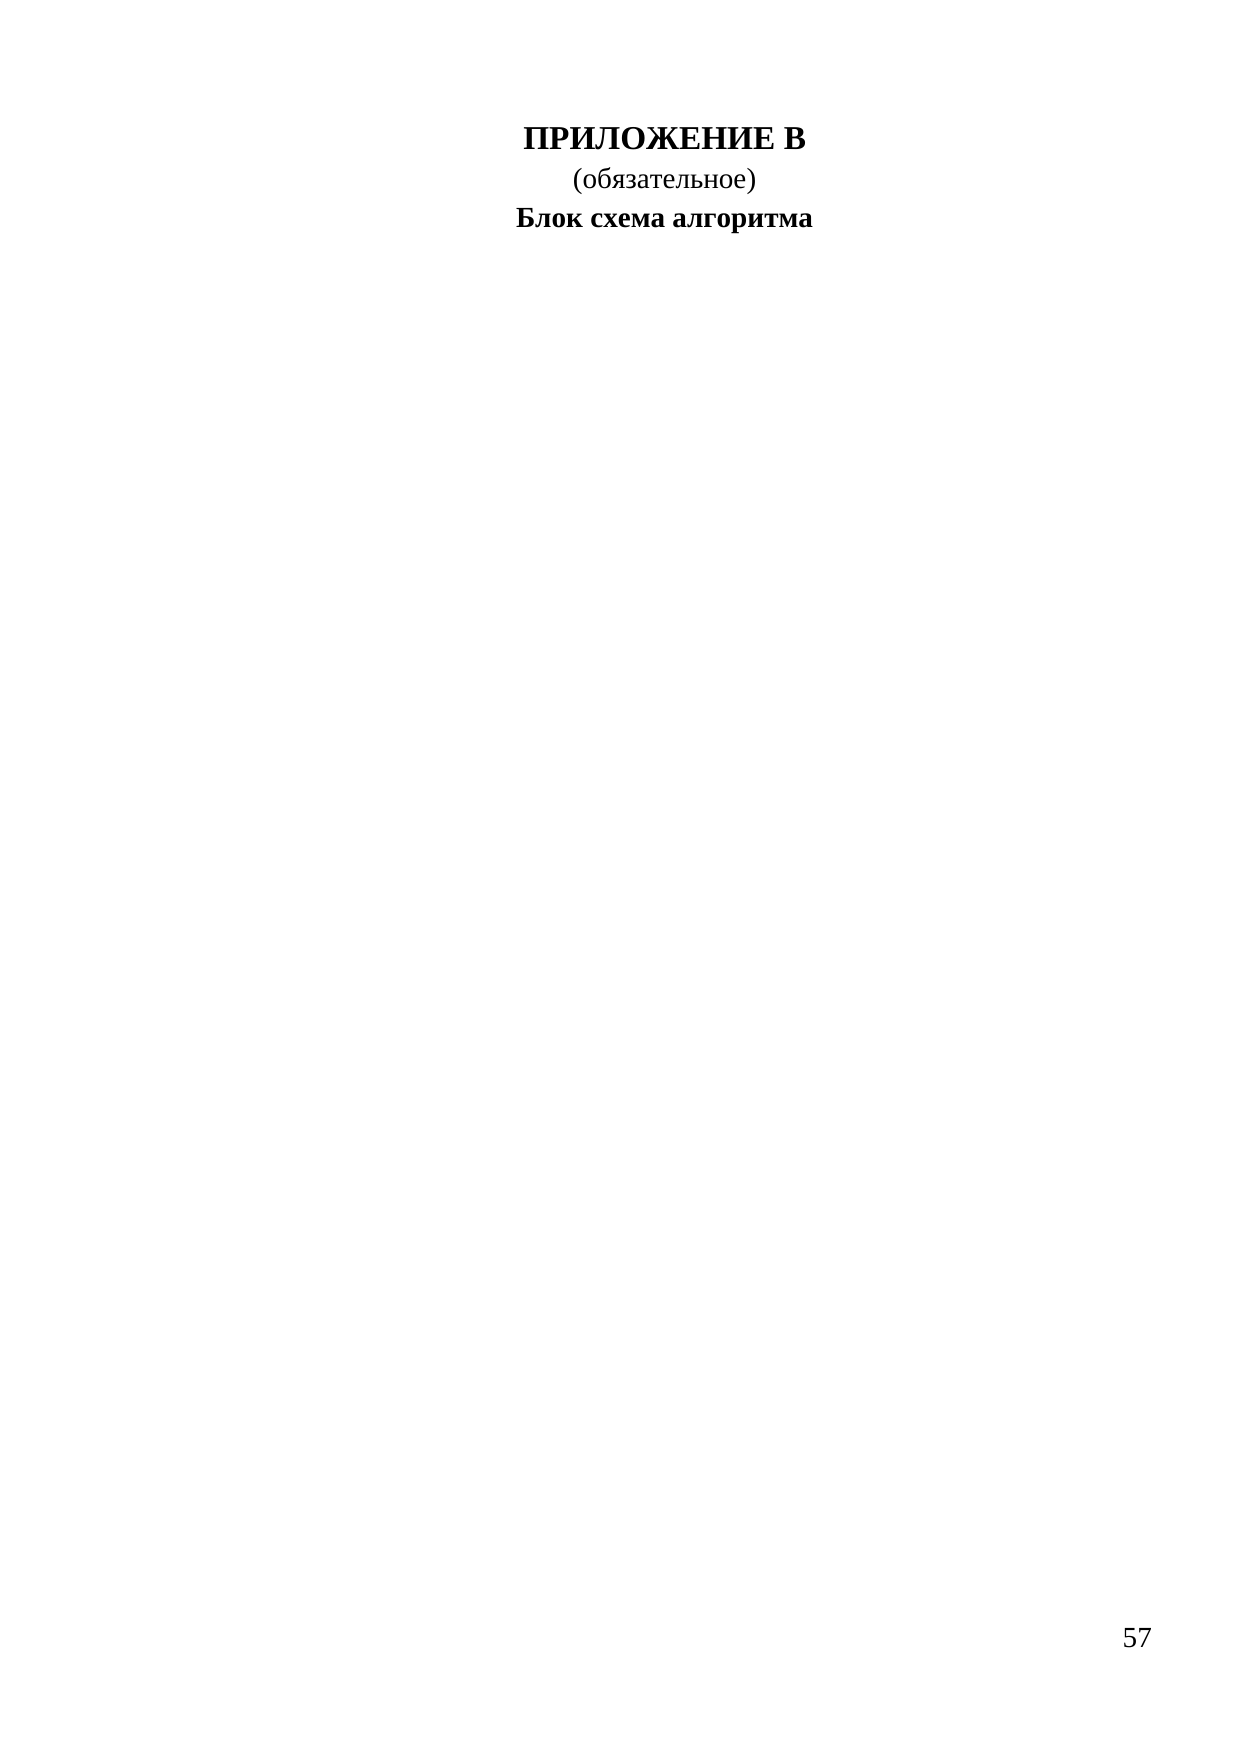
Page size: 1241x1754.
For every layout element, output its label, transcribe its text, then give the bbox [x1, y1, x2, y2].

text Блок схема алгоритма [177, 200, 1152, 233]
subtitle ПРИЛОЖЕНИЕ В (обязательное) [177, 118, 1152, 195]
